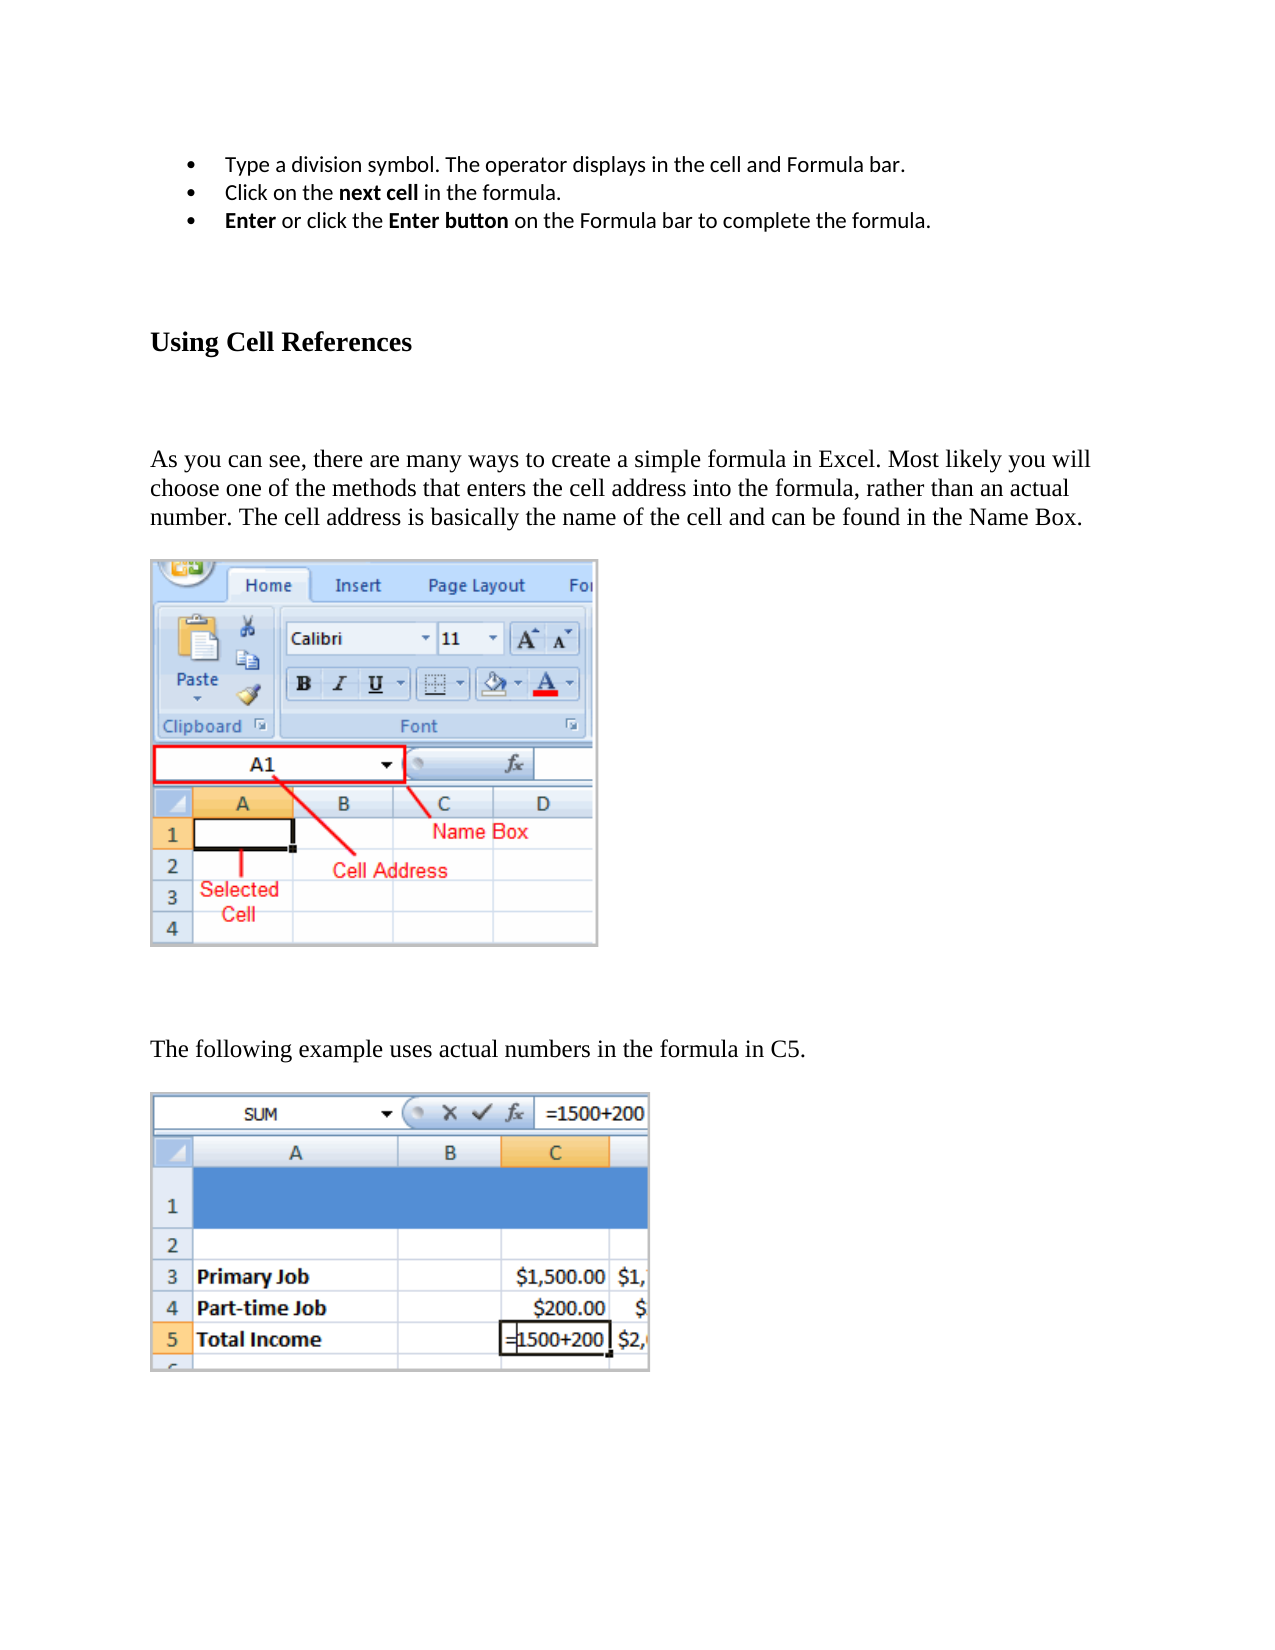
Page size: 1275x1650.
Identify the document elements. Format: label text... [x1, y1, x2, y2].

list Type a division symbol. The operator displays in the cell and Formula bar. [187, 150, 1125, 178]
picture [150, 559, 599, 947]
text Using Cell References [150, 324, 1125, 357]
text As you can see, there are many ways to create a simple formula in Excel. Most likely you will choose one of the methods that enters the cell address into the formula, rather than an actual number. The cell address is basically the name of the cell and can be found in the Name Box. [150, 444, 1125, 530]
list Enter or click the Enter button on the Formula bar to complete the formula. [187, 206, 1125, 234]
picture [150, 1092, 650, 1372]
list Click on the next cell in the formula. [187, 178, 1125, 206]
text The following example uses actual numbers in the formula in C5. [150, 1034, 1125, 1063]
